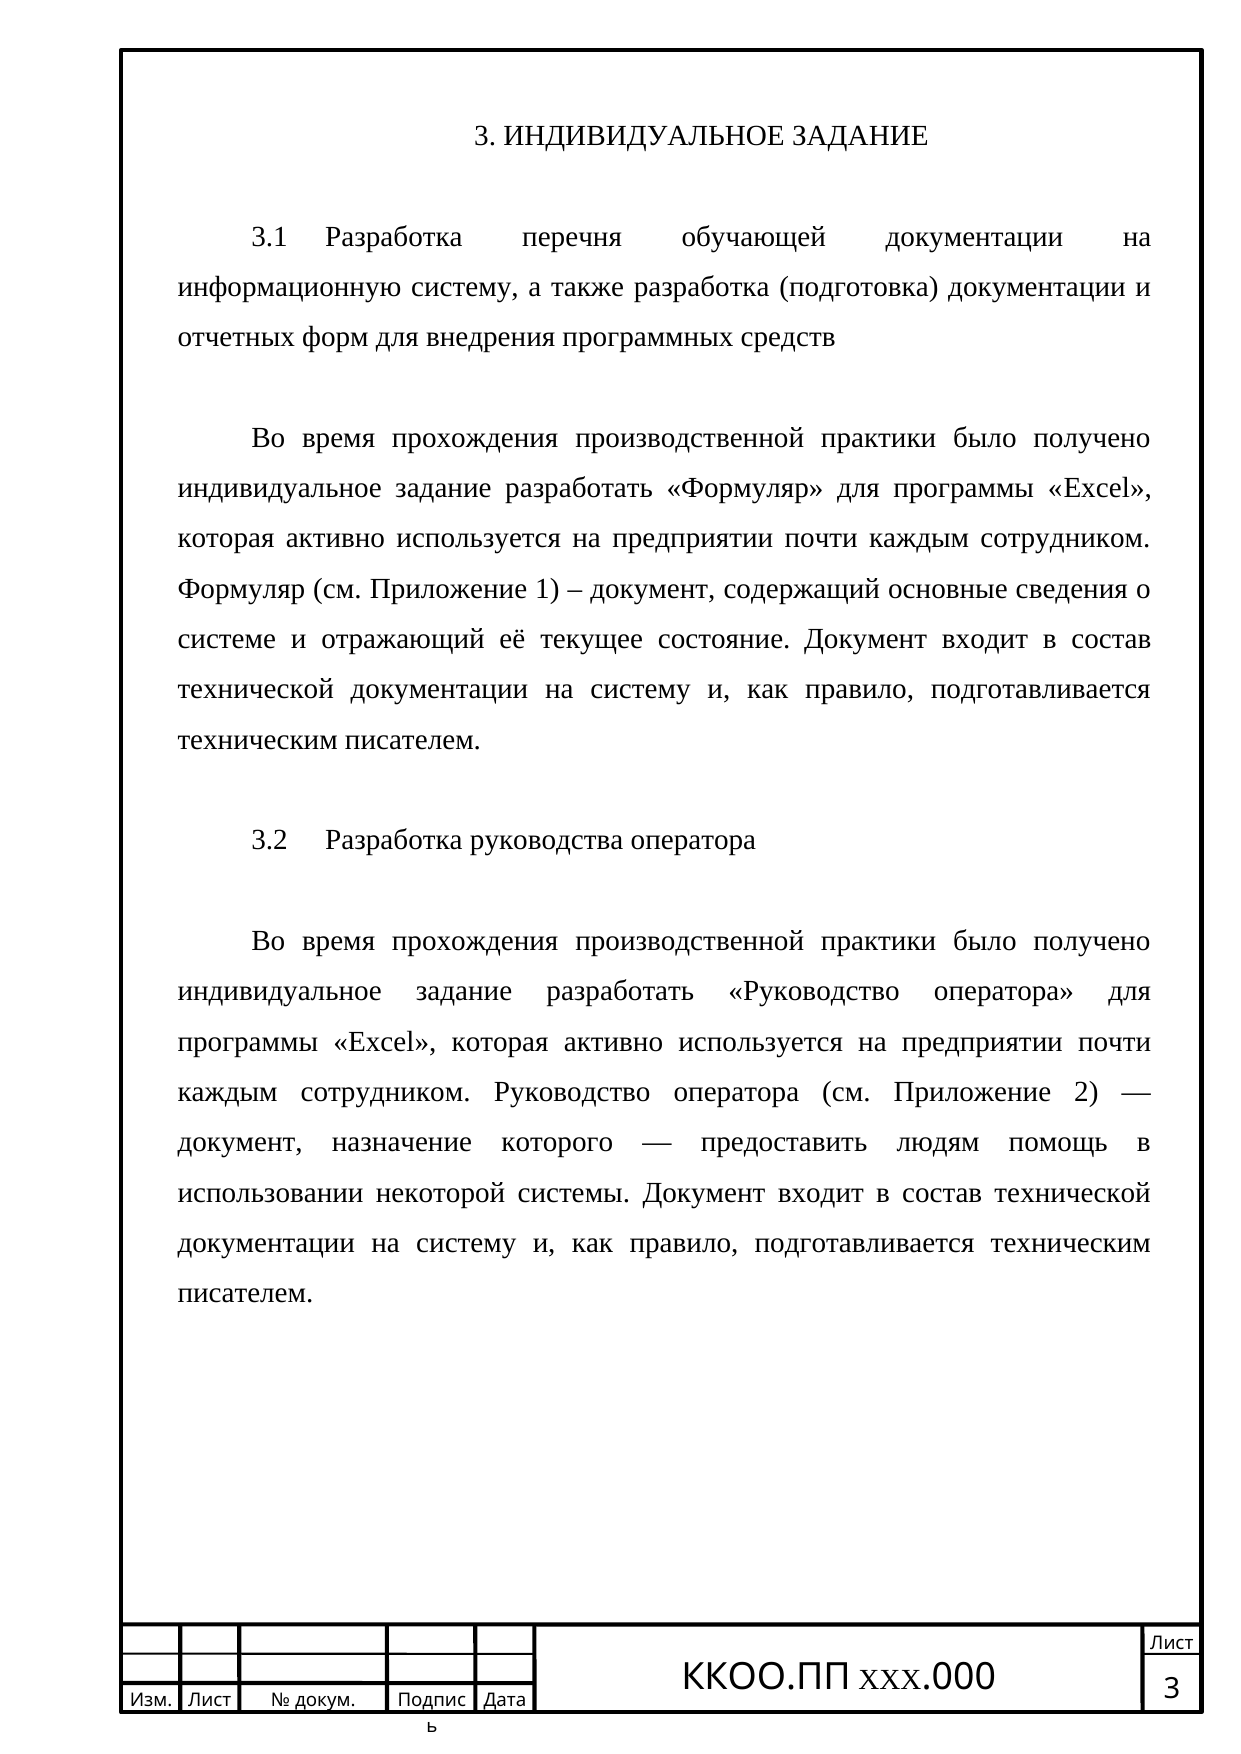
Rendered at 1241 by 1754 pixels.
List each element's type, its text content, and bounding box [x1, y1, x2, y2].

list 3. ИНДИВИДУАЛЬНОЕ ЗАДАНИЕ [177, 118, 1152, 152]
list Разработка руководства оператора [177, 822, 1152, 856]
list Во время прохождения производственной практики было получено индивидуальное задание разработать «Руководство оператора» для программы «Excel», которая активно используется на предприятии почти каждым сотрудником. Руководство оператора (см. Приложение 2) — документ, назначение которого — предоставить людям помощь в использовании некоторой системы. Документ входит в состав технической документации на систему и, как правило, подготавливается техническим писателем. [177, 923, 1152, 1309]
list Разработка перечня обучающей документации на информационную систему, а также разработка (подготовка) документации и отчетных форм для внедрения программных средств [177, 219, 1152, 353]
list Во время прохождения производственной практики было получено индивидуальное задание разработать «Формуляр» для программы «Excel», которая активно используется на предприятии почти каждым сотрудником. Формуляр (см. Приложение 1) – документ, содержащий основные сведения о системе и отражающий её текущее состояние. Документ входит в состав технической документации на систему и, как правило, подготавливается техническим писателем. [177, 420, 1152, 755]
